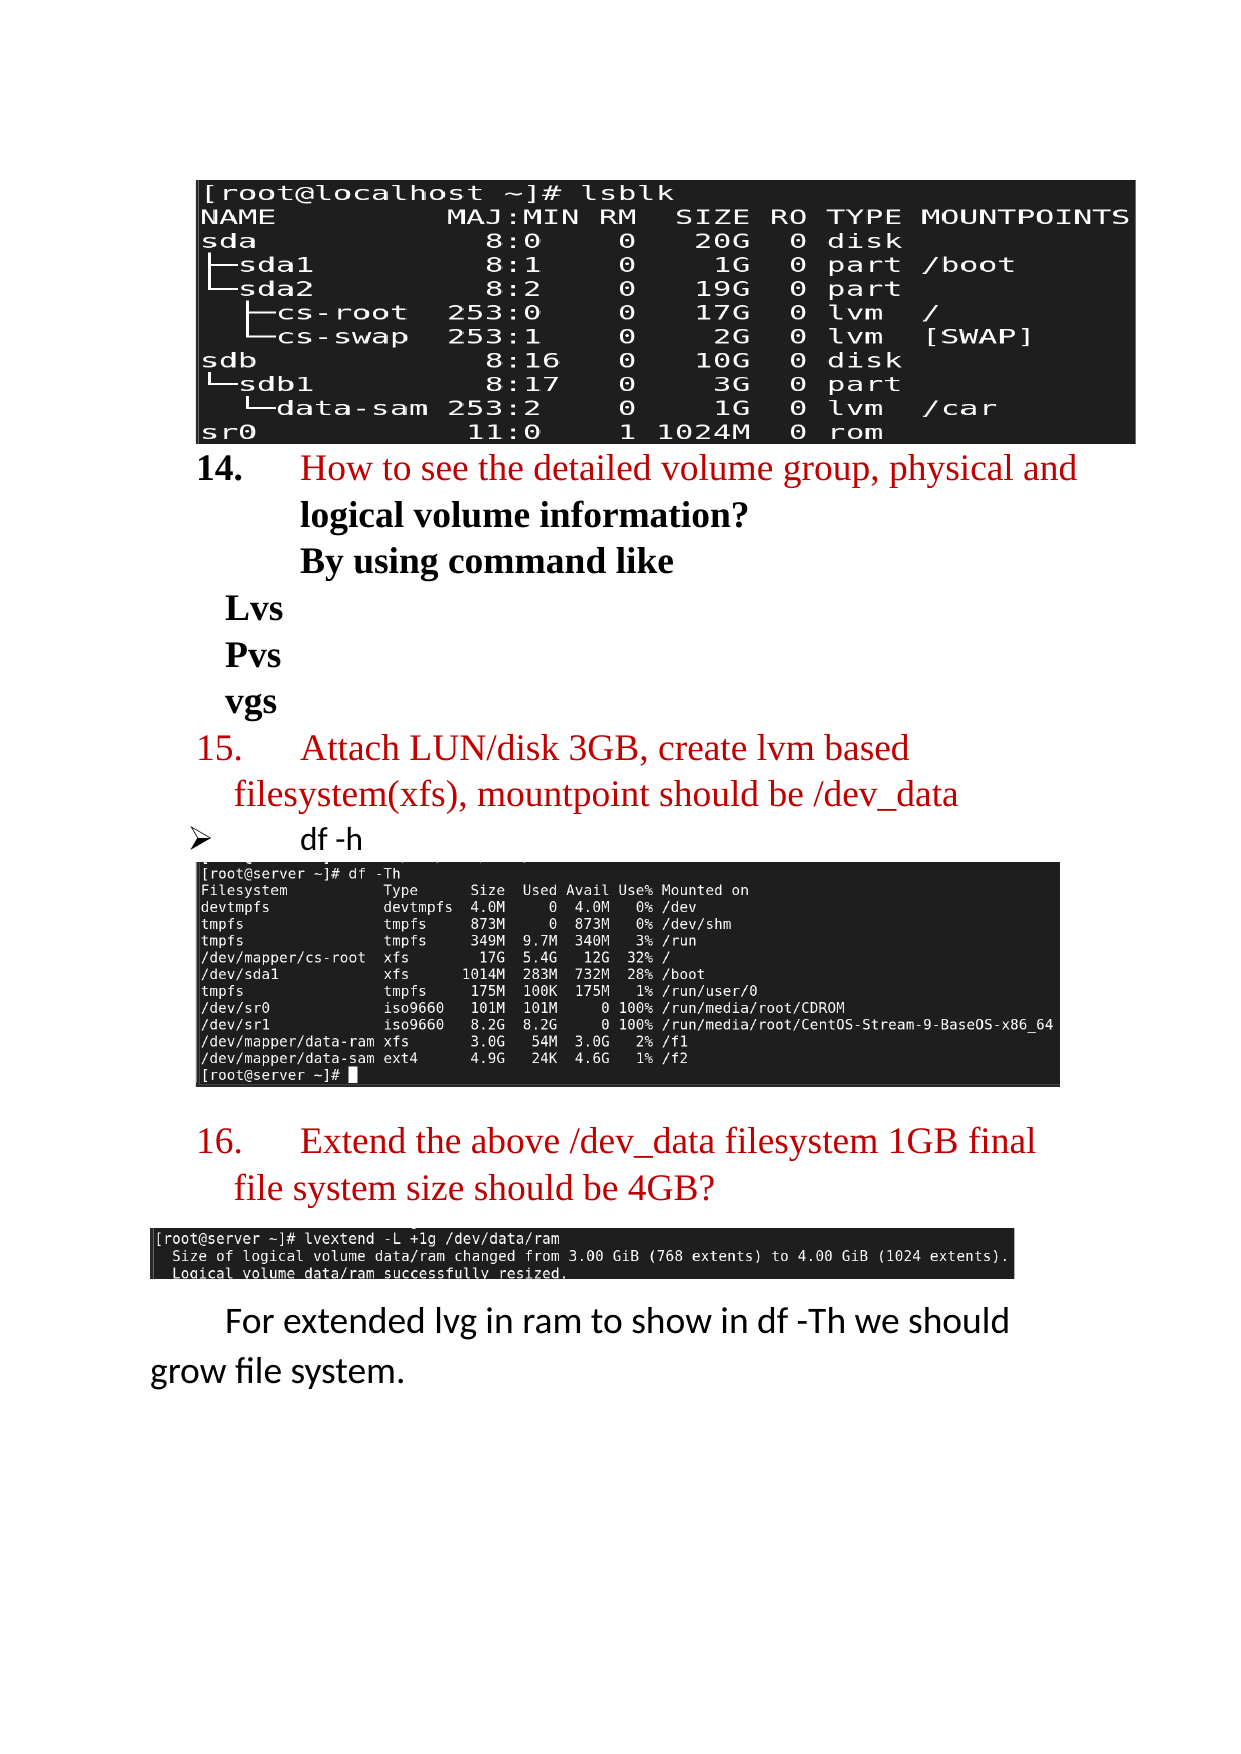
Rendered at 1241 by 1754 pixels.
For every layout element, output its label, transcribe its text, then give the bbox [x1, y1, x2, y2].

list How to see the detailed volume group, physical and logical volume information? [196, 446, 1090, 536]
list By using command like [196, 539, 1090, 582]
picture [150, 1228, 1015, 1279]
list Extend the above /dev_data filesystem 1GB final file system size should be 4GB? [196, 1119, 1090, 1209]
list Lvs [196, 586, 1090, 629]
list df -h [187, 818, 1090, 859]
list Attach LUN/disk 3GB, create lvm based filesystem(xfs), mountpoint should be /dev_data [196, 725, 1090, 815]
list vgs [196, 679, 1090, 722]
picture [195, 862, 1060, 1087]
list Pvs [196, 632, 1090, 675]
text For extended lvg in ram to show in df -Th we should grow file system. [150, 1297, 1090, 1392]
picture [195, 180, 1136, 444]
